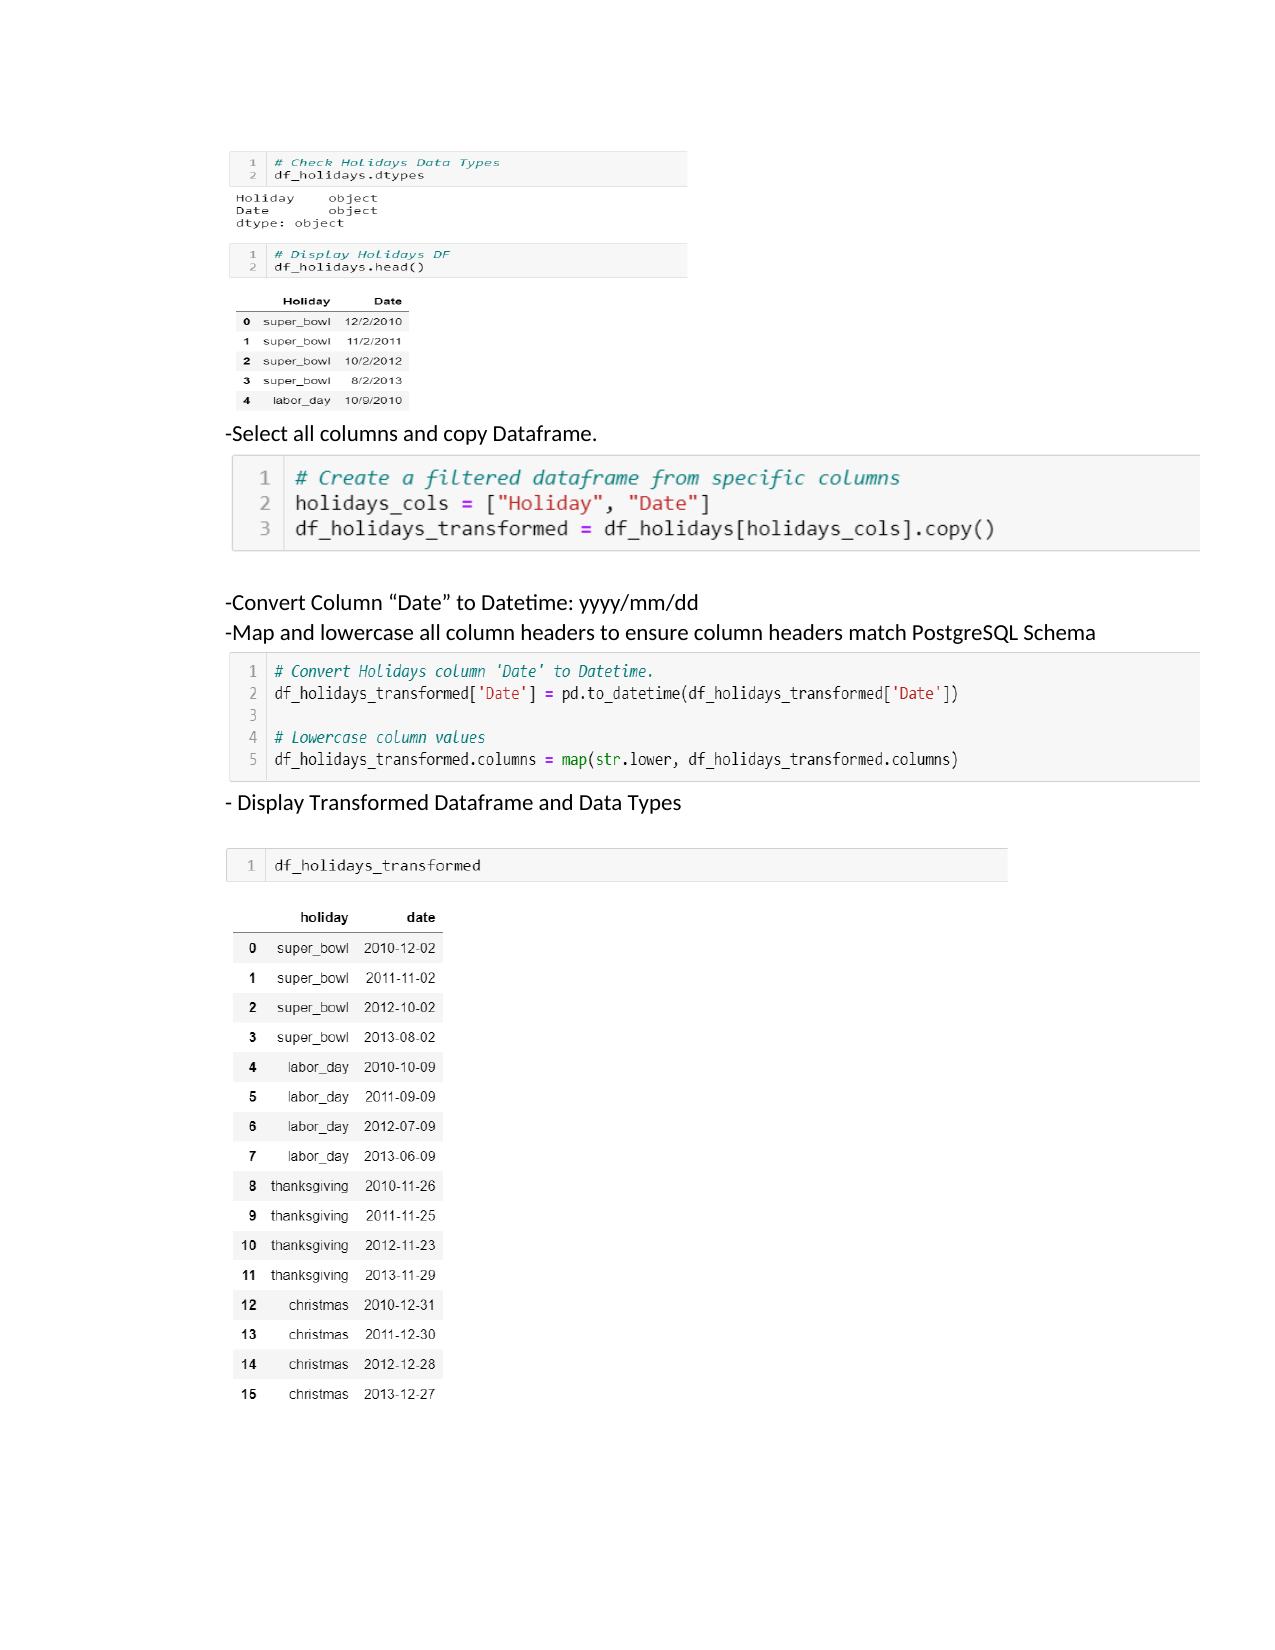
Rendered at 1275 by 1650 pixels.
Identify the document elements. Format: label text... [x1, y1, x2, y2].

picture [225, 848, 1008, 1412]
list -Map and lowercase all column headers to ensure column headers match PostgreSQL Schema [225, 618, 1125, 646]
list -Convert Column “Date” to Datetime: yyyy/mm/dd [225, 588, 1125, 616]
picture [225, 150, 688, 417]
picture [225, 648, 1200, 786]
list - Display Transformed Dataframe and Data Types [225, 788, 1125, 816]
list -Select all columns and copy Dataframe. [225, 419, 1125, 447]
picture [225, 449, 1200, 556]
